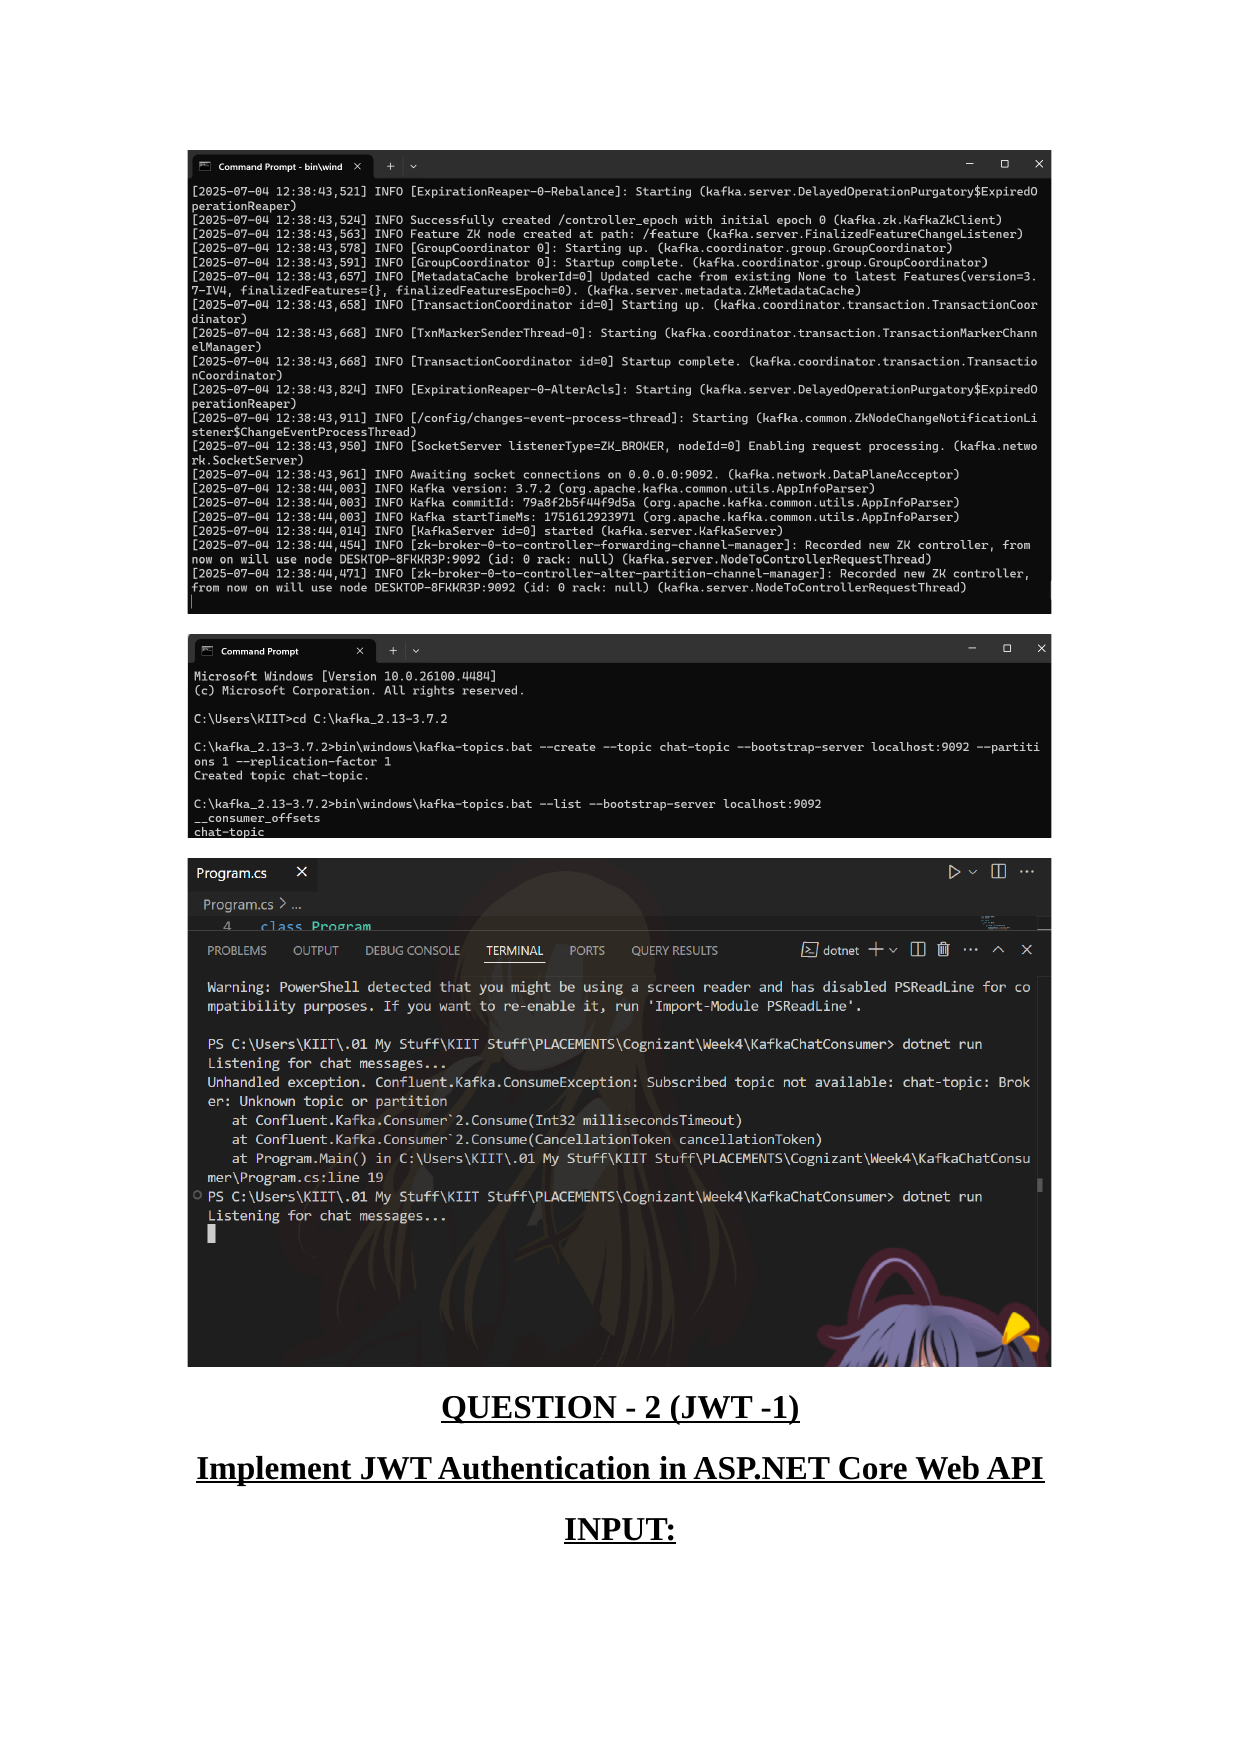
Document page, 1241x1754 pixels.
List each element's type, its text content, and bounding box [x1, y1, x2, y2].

picture [187, 634, 1052, 838]
picture [187, 858, 1052, 1367]
text Implement JWT Authentication in ASP.NET Core Web API [187, 1448, 1053, 1487]
text QUESTION - 2 (JWT -1) [187, 1387, 1053, 1426]
picture [187, 150, 1052, 614]
text INPUT: [187, 1509, 1053, 1547]
